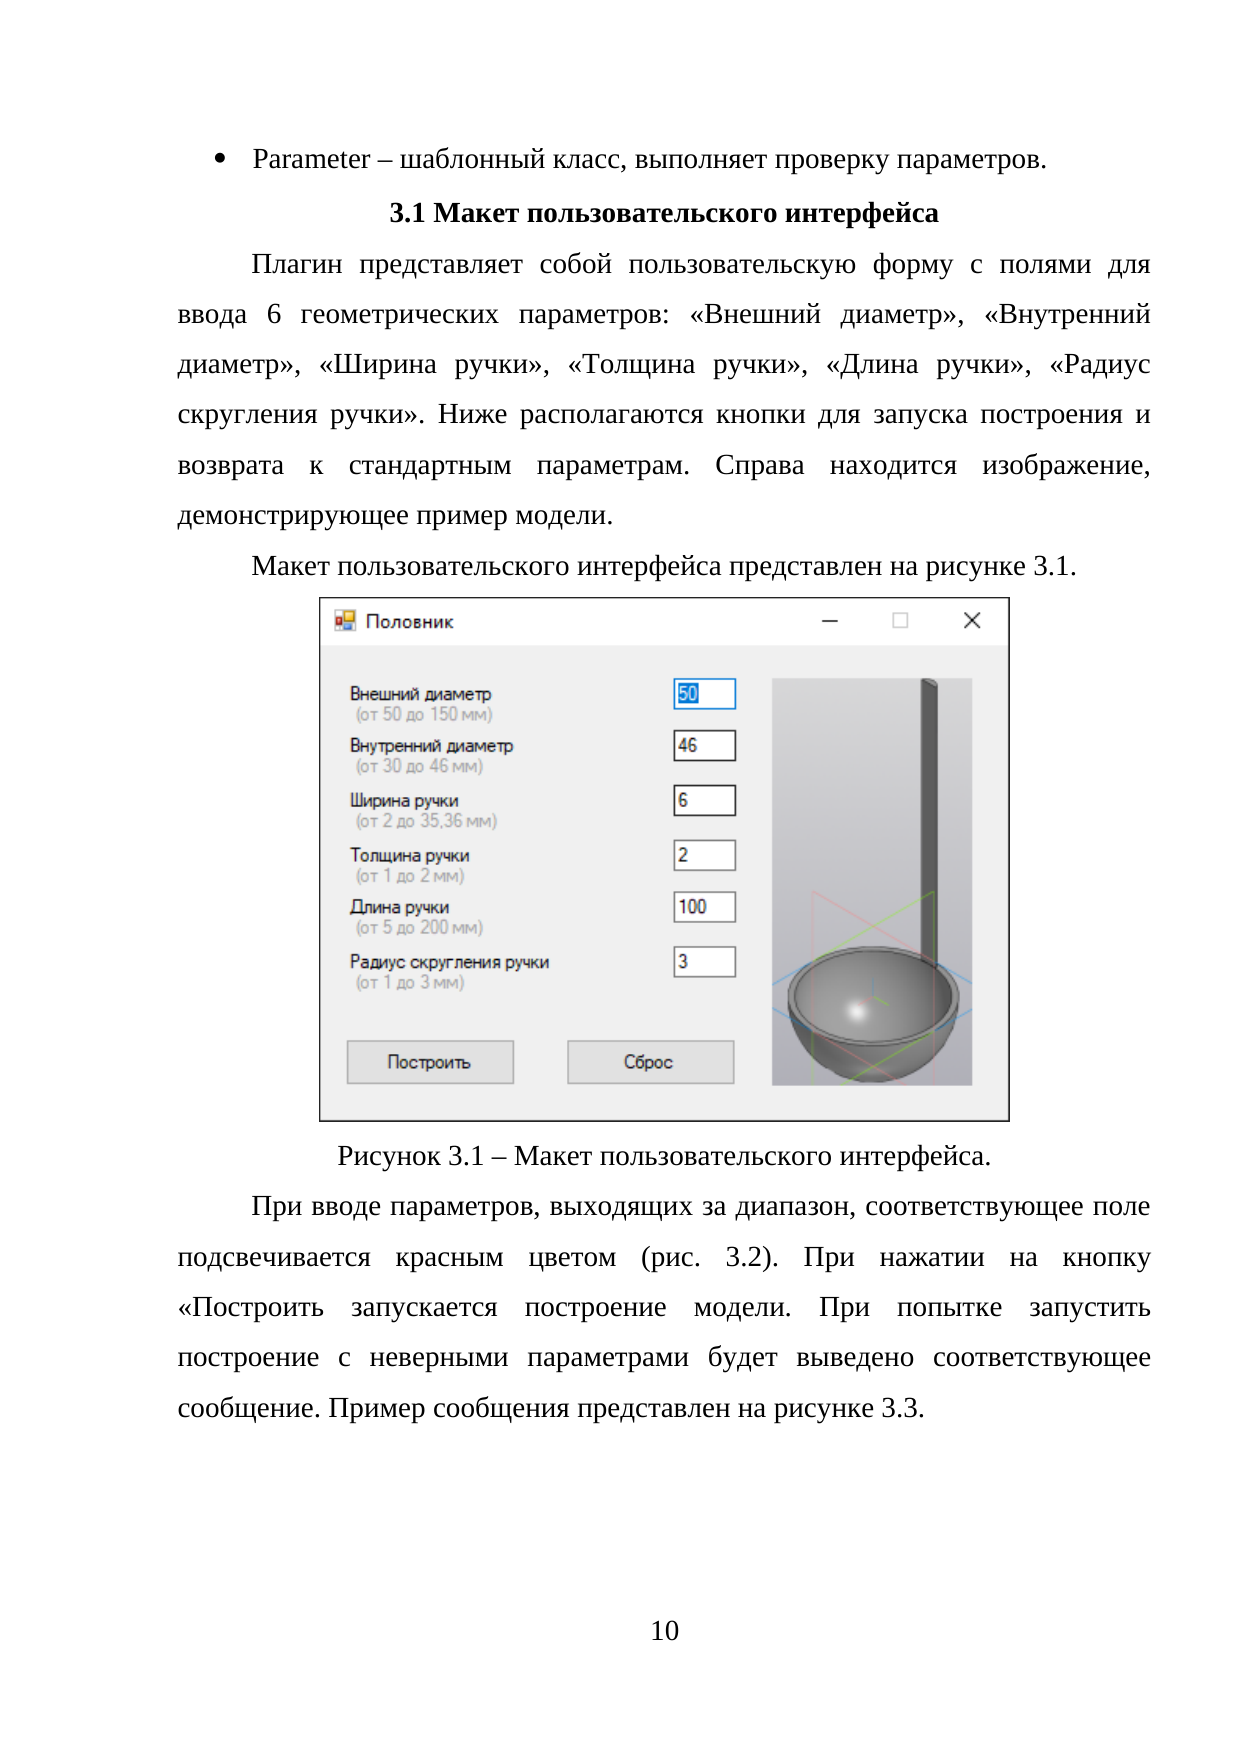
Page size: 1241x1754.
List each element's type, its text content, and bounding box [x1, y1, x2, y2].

text Плагин представляет собой пользовательскую форму с полями для ввода 6 геометрических параметров: «Внешний диаметр», «Внутренний диаметр», «Ширина ручки», «Толщина ручки», «Длина ручки», «Радиус скругления ручки». Ниже располагаются кнопки для запуска построения и возврата к стандартным параметрам. Справа находится изображение, демонстрирующее пример модели. [177, 246, 1152, 531]
text Макет пользовательского интерфейса представлен на рисунке 3.1. [177, 548, 1152, 581]
text При вводе параметров, выходящих за диапазон, соответствующее поле подсвечивается красным цветом (рис. 3.2). При нажатии на кнопку «Построить запускается построение модели. При попытке запустить построение с неверными параметрами будет выведено соответствующее сообщение. Пример сообщения представлен на рисунке 3.3. [177, 1188, 1152, 1423]
subtitle 3.1 Макет пользовательского интерфейса [177, 195, 1152, 229]
text Рисунок 3.1 – Макет пользовательского интерфейса. [177, 1138, 1152, 1172]
picture [319, 597, 1010, 1122]
list Parameter – шаблонный класс, выполняет проверку параметров. [215, 141, 1152, 174]
